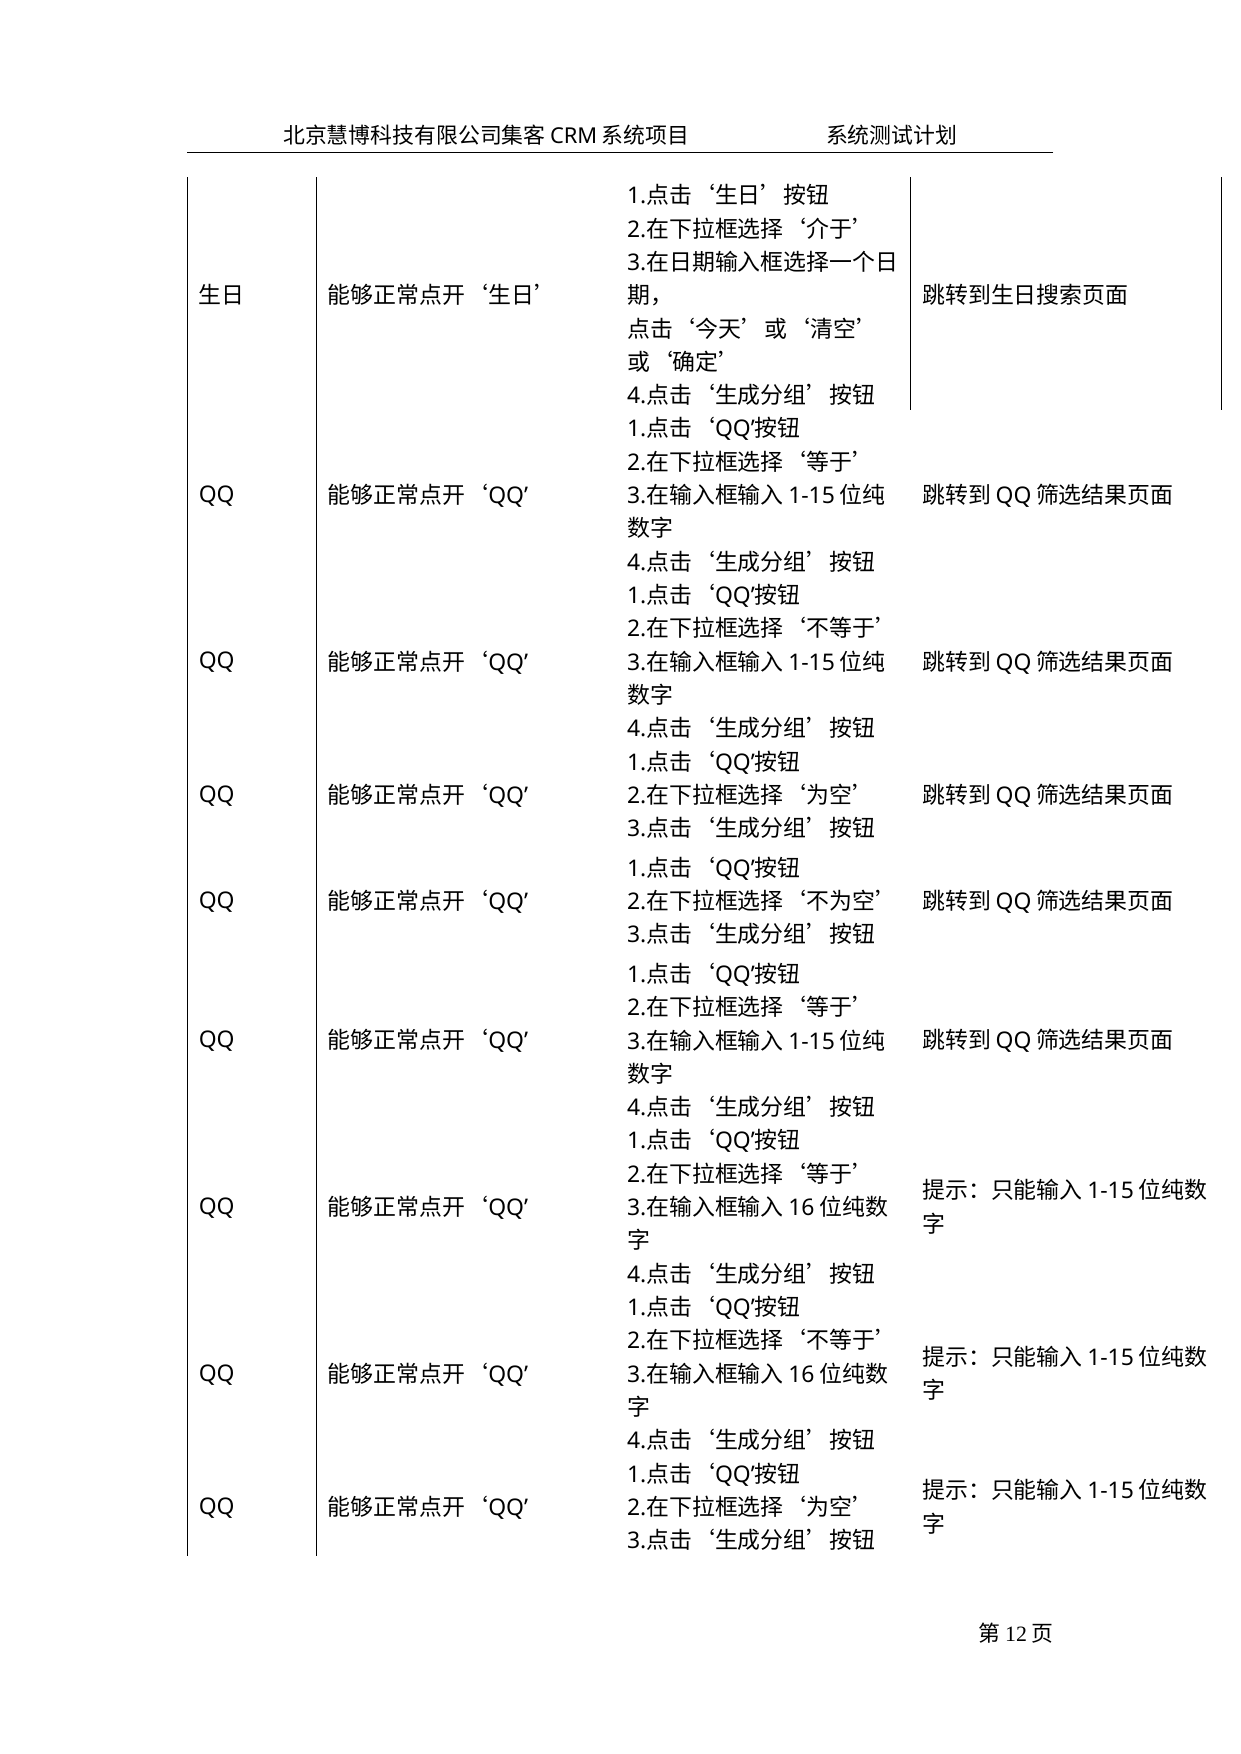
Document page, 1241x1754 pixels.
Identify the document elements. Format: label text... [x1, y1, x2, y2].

table_cell 1.点击‘QQ’按钮 2.在下拉框选择‘不等于’ 3.在输入框输入16位纯数字 4.点击‘生成分组’按钮 [616, 1289, 911, 1456]
table_cell 1.点击‘QQ’按钮 2.在下拉框选择‘不为空’ 3.点击‘生成分组’按钮 [616, 843, 911, 956]
table_cell 1.点击‘生日’按钮 2.在下拉框选择‘介于’ 3.在日期输入框选择一个日期， 点击‘今天’或‘清空’或‘确定’ 4.点击‘生成分组’按钮 [616, 177, 910, 410]
table_cell 能够正常点开‘QQ’ [317, 410, 616, 577]
table_cell 能够正常点开‘QQ’ [317, 1289, 616, 1456]
table_cell 1.点击‘QQ’按钮 2.在下拉框选择‘等于’ 3.在输入框输入1-15位纯数字 4.点击‘生成分组’按钮 [616, 956, 911, 1122]
table_cell QQ [188, 1456, 316, 1556]
table_cell 跳转到QQ筛选结果页面 [911, 577, 1221, 743]
table_cell 跳转到QQ筛选结果页面 [911, 956, 1221, 1122]
table_cell 能够正常点开‘QQ’ [317, 843, 616, 956]
table_cell QQ [188, 743, 316, 843]
table_cell 1.点击‘QQ’按钮 2.在下拉框选择‘为空’ 3.点击‘生成分组’按钮 [616, 1456, 911, 1556]
table_cell 能够正常点开‘QQ’ [317, 956, 616, 1122]
table_cell QQ [188, 1289, 316, 1456]
table_cell 跳转到生日搜索页面 [911, 177, 1221, 410]
table_cell QQ [188, 1123, 316, 1289]
table_cell 能够正常点开‘QQ’ [317, 1123, 616, 1289]
table_cell QQ [188, 843, 316, 956]
table_cell 提示：只能输入1-15位纯数字 [911, 1123, 1221, 1289]
table_cell 1.点击‘QQ’按钮 2.在下拉框选择‘为空’ 3.点击‘生成分组’按钮 [616, 743, 911, 843]
table_cell 能够正常点开‘QQ’ [317, 743, 616, 843]
table_cell 能够正常点开‘生日’ [317, 177, 616, 410]
table_cell 跳转到QQ筛选结果页面 [911, 410, 1221, 577]
table_cell 1.点击‘QQ’按钮 2.在下拉框选择‘等于’ 3.在输入框输入1-15位纯数字 4.点击‘生成分组’按钮 [616, 410, 911, 577]
table_cell 能够正常点开‘QQ’ [317, 1456, 616, 1556]
table_cell 生日 [188, 177, 316, 410]
table_cell 1.点击‘QQ’按钮 2.在下拉框选择‘不等于’ 3.在输入框输入1-15位纯数字 4.点击‘生成分组’按钮 [616, 577, 911, 743]
table_cell QQ [188, 956, 316, 1122]
table_cell 1.点击‘QQ’按钮 2.在下拉框选择‘等于’ 3.在输入框输入16位纯数字 4.点击‘生成分组’按钮 [616, 1123, 911, 1289]
table_cell 提示：只能输入1-15位纯数字 [911, 1289, 1221, 1456]
table_cell 能够正常点开‘QQ’ [317, 577, 616, 743]
table_cell 跳转到QQ筛选结果页面 [911, 843, 1221, 956]
table_cell 跳转到QQ筛选结果页面 [911, 743, 1221, 843]
table_cell QQ [188, 577, 316, 743]
table_cell QQ [188, 410, 316, 577]
table_cell 提示：只能输入1-15位纯数字 [911, 1456, 1221, 1556]
